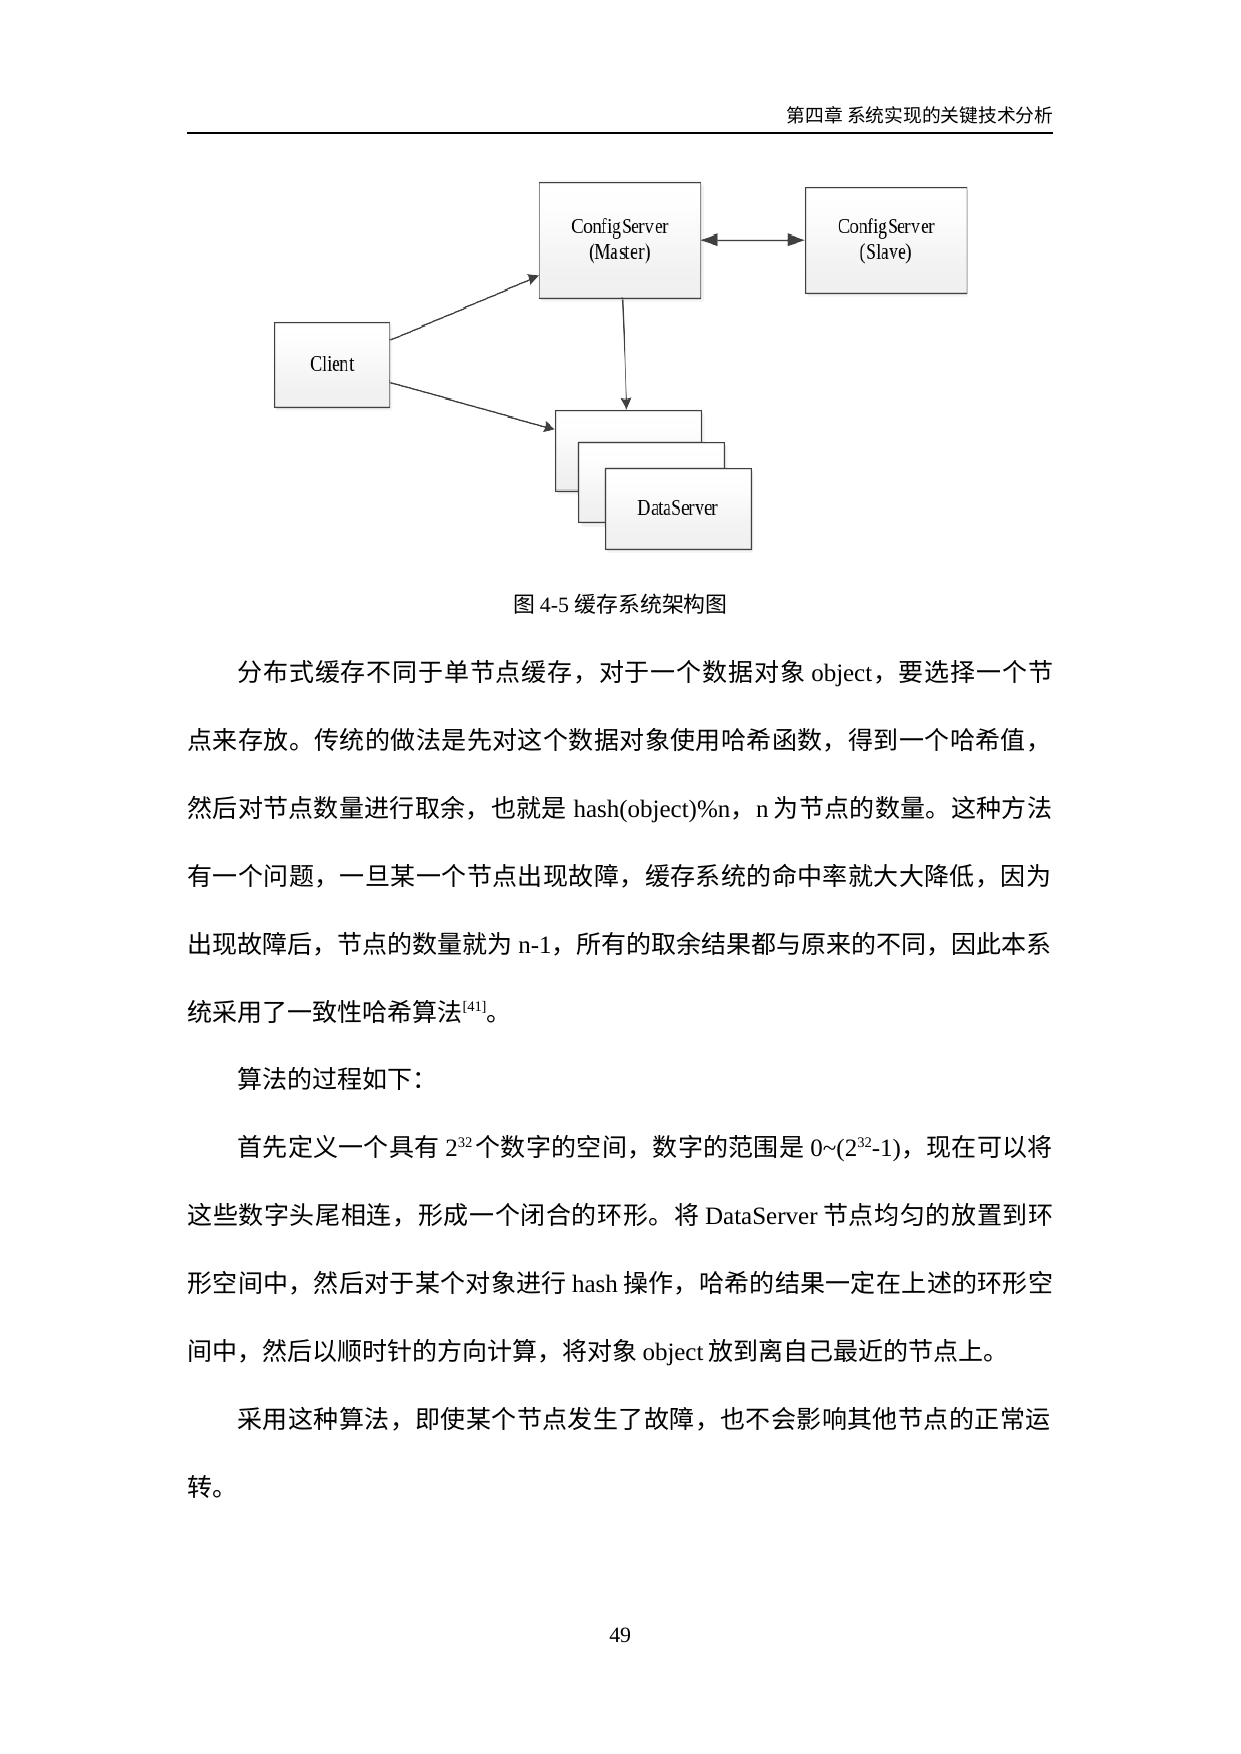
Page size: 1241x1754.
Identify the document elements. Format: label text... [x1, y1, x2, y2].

text 采用这种算法，即使某个节点发生了故障，也不会影响其他节点的正常运转。 [187, 1384, 1053, 1519]
text 算法的过程如下： [187, 1044, 1053, 1112]
text 分布式缓存不同于单节点缓存，对于一个数据对象object，要选择一个节点来存放。传统的做法是先对这个数据对象使用哈希函数，得到一个哈希值，然后对节点数量进行取余，也就是hash(object)%n，n为节点的数量。这种方法有一个问题，一旦某一个节点出现故障，缓存系统的命中率就大大降低，因为出现故障后，节点的数量就为n-1，所有的取余结果都与原来的不同，因此本系统采用了一致性哈希算法[41]。 [187, 637, 1053, 1044]
text 首先定义一个具有232个数字的空间，数字的范围是0~(232-1)，现在可以将这些数字头尾相连，形成一个闭合的环形。将DataServer节点均匀的放置到环形空间中，然后对于某个对象进行hash操作，哈希的结果一定在上述的环形空间中，然后以顺时针的方向计算，将对象object放到离自己最近的节点上。 [187, 1112, 1053, 1384]
text 图 4-5 缓存系统架构图 [187, 586, 1053, 620]
